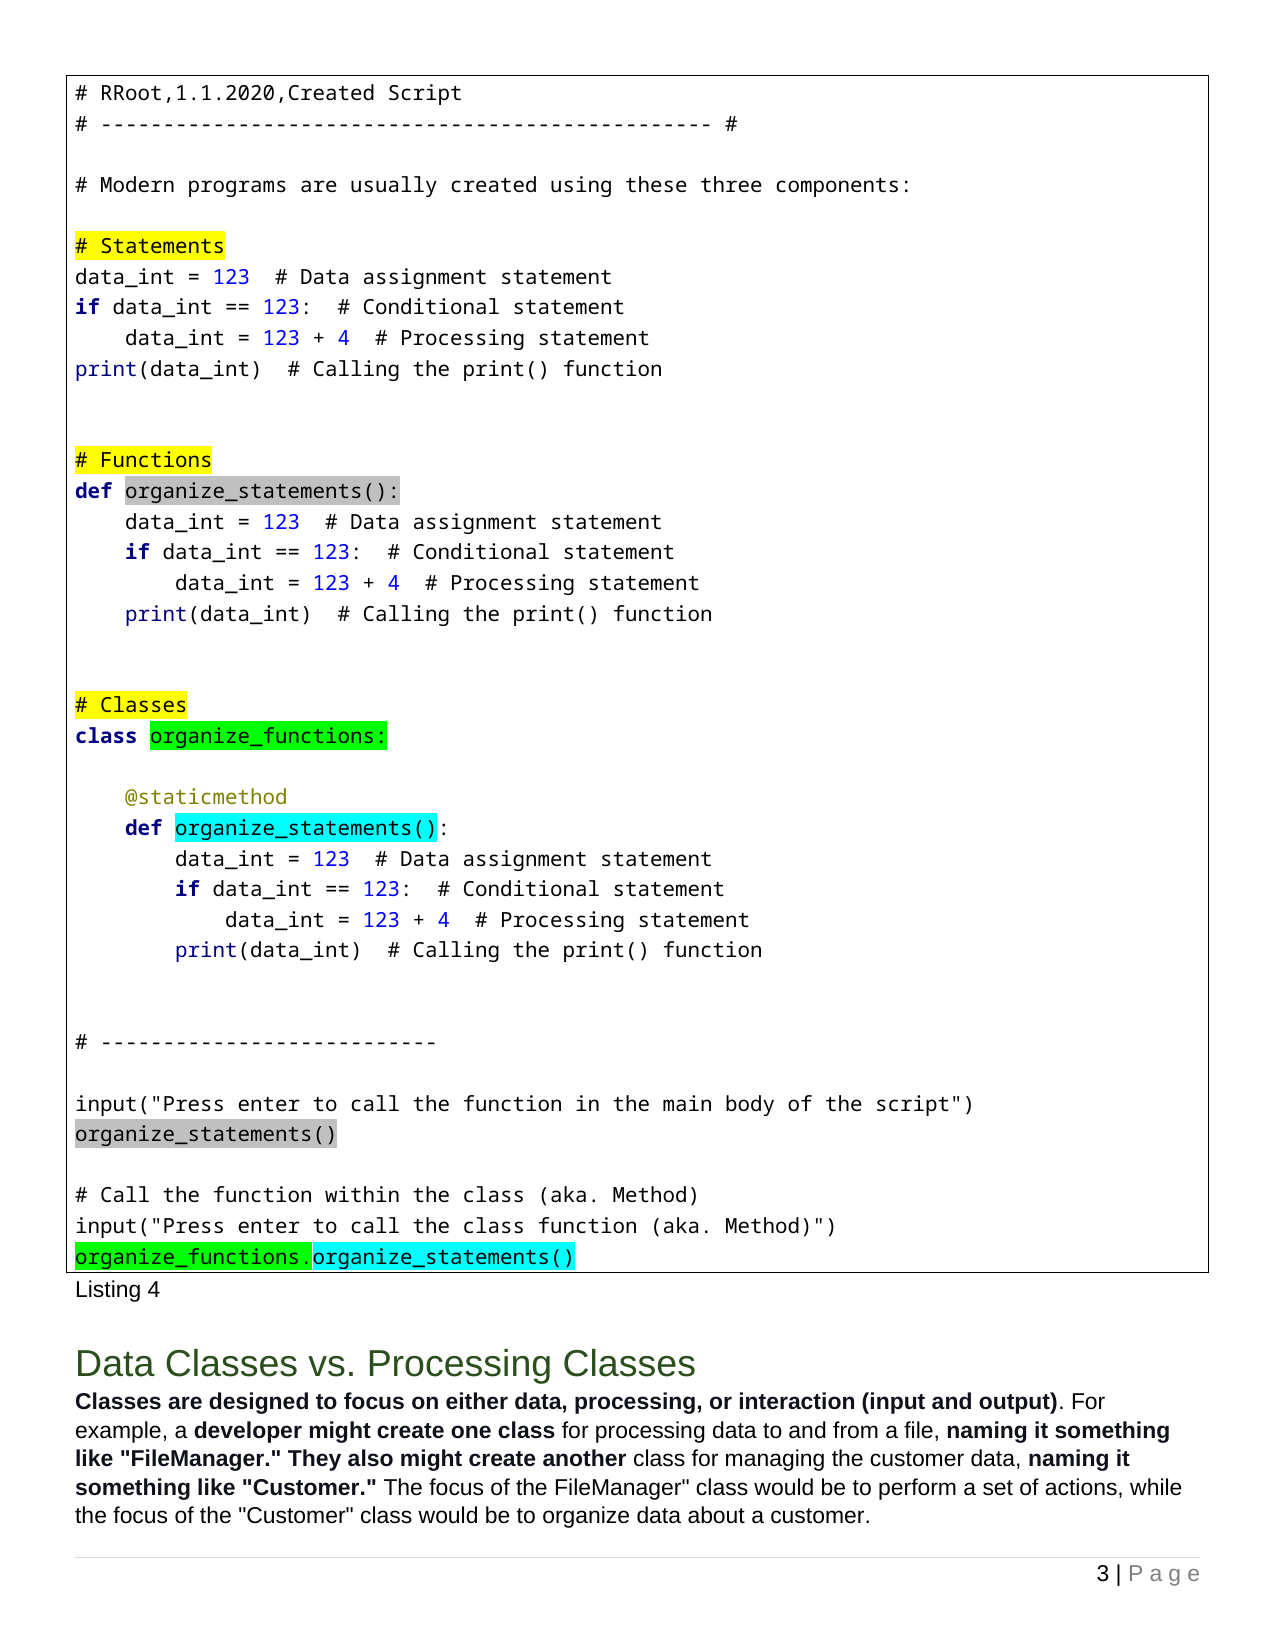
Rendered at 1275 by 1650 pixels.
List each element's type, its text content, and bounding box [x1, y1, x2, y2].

text Listing 4 [75, 1276, 1200, 1302]
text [67, 76, 1208, 1272]
subtitle Data Classes vs. Processing Classes [75, 1341, 1200, 1384]
text Classes are designed to focus on either data, processing, or interaction (input and output). For example, a developer might create one class for processing data to and from a file, naming it something like "FileManager." They also might create another class for managing the customer data, naming it something like "Customer." The focus of the FileManager" class would be to perform a set of actions, while the focus of the "Customer" class would be to organize data about a customer. [75, 1388, 1200, 1528]
